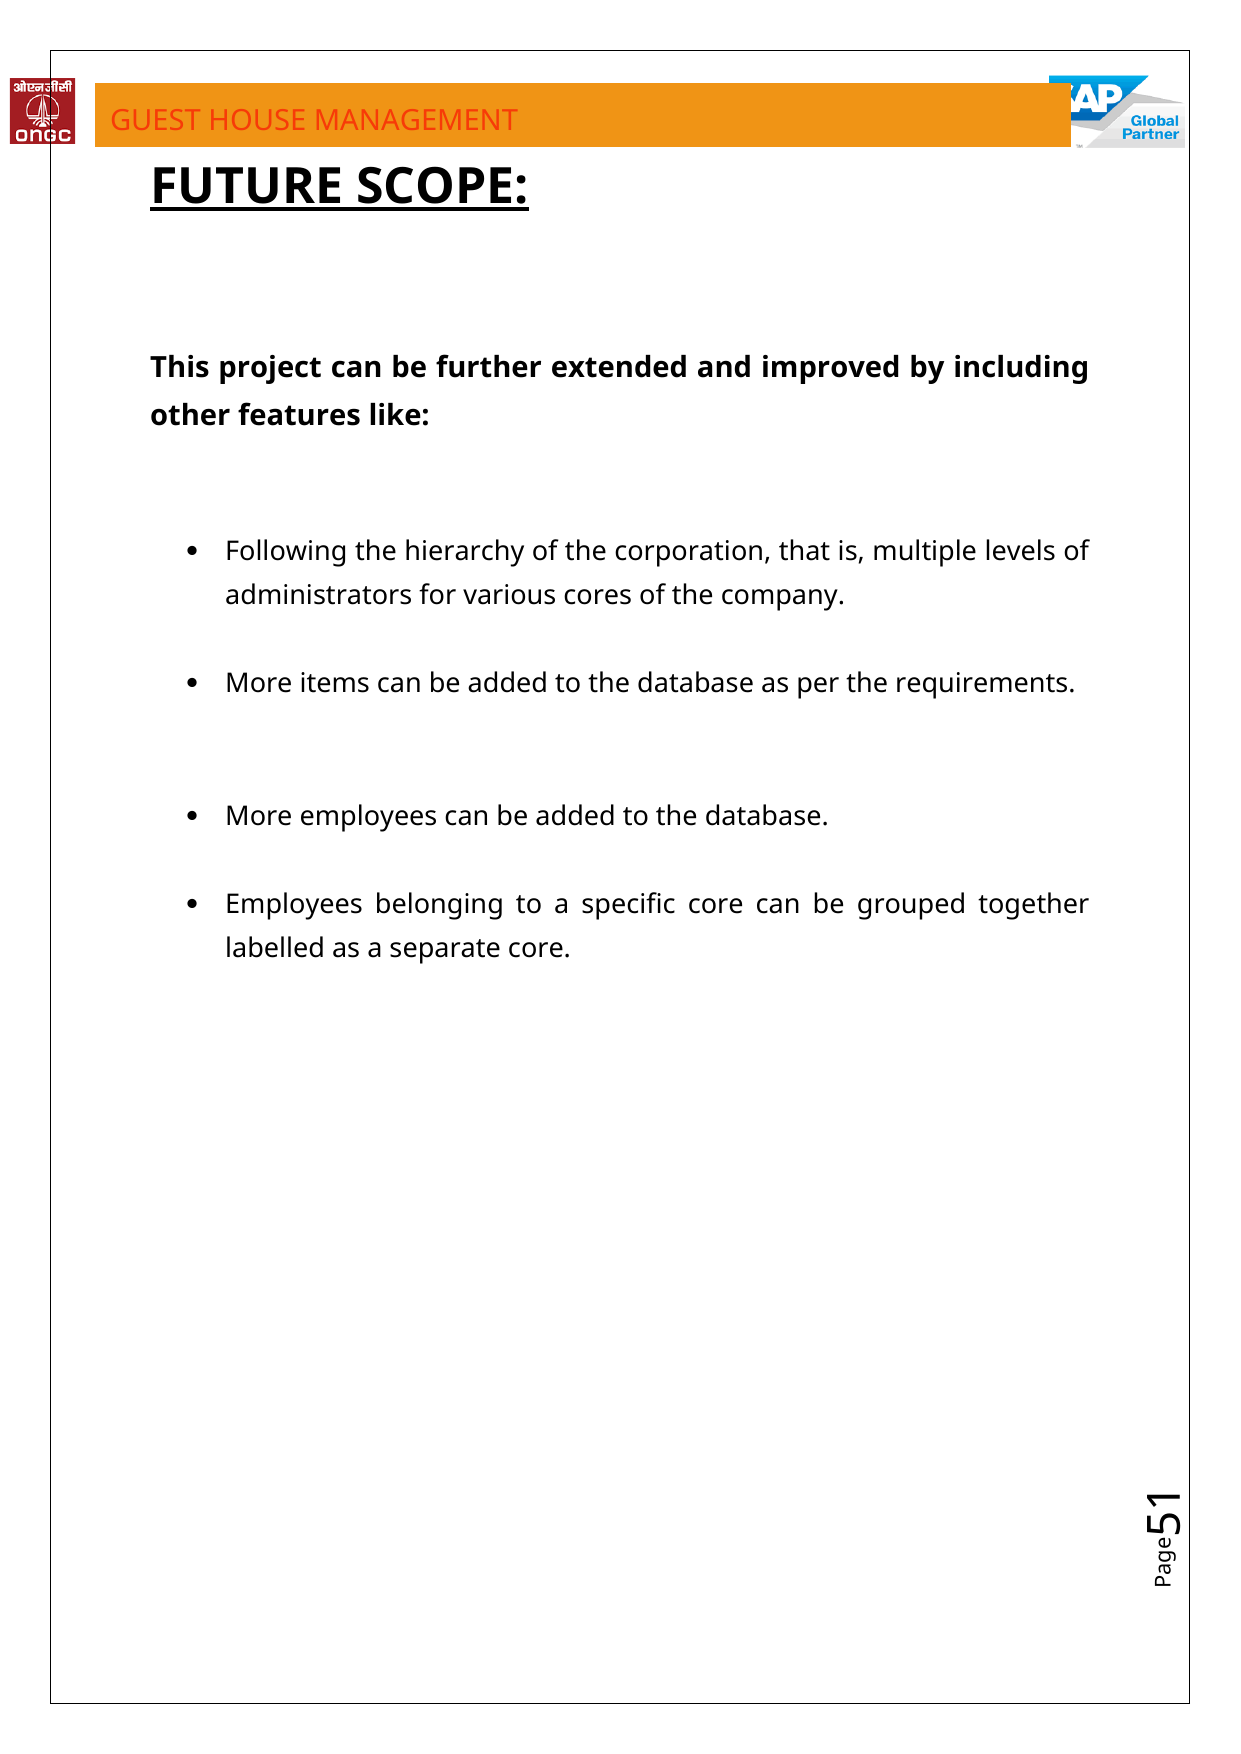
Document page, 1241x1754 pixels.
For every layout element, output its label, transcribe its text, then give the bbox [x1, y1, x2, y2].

text This project can be further extended and improved by including other features like: [150, 347, 1090, 434]
picture [1045, 75, 1188, 149]
picture [9, 78, 50, 144]
list More items can be added to the database as per the requirements. [187, 663, 1090, 700]
list Following the hierarchy of the corporation, that is, multiple levels of administrators for various cores of the company. [187, 531, 1090, 612]
list Employees belonging to a specific core can be grouped together labelled as a separate core. [187, 884, 1090, 965]
list More employees can be added to the database. [187, 796, 1090, 833]
picture [51, 78, 75, 144]
text FUTURE SCOPE: [150, 150, 1090, 218]
